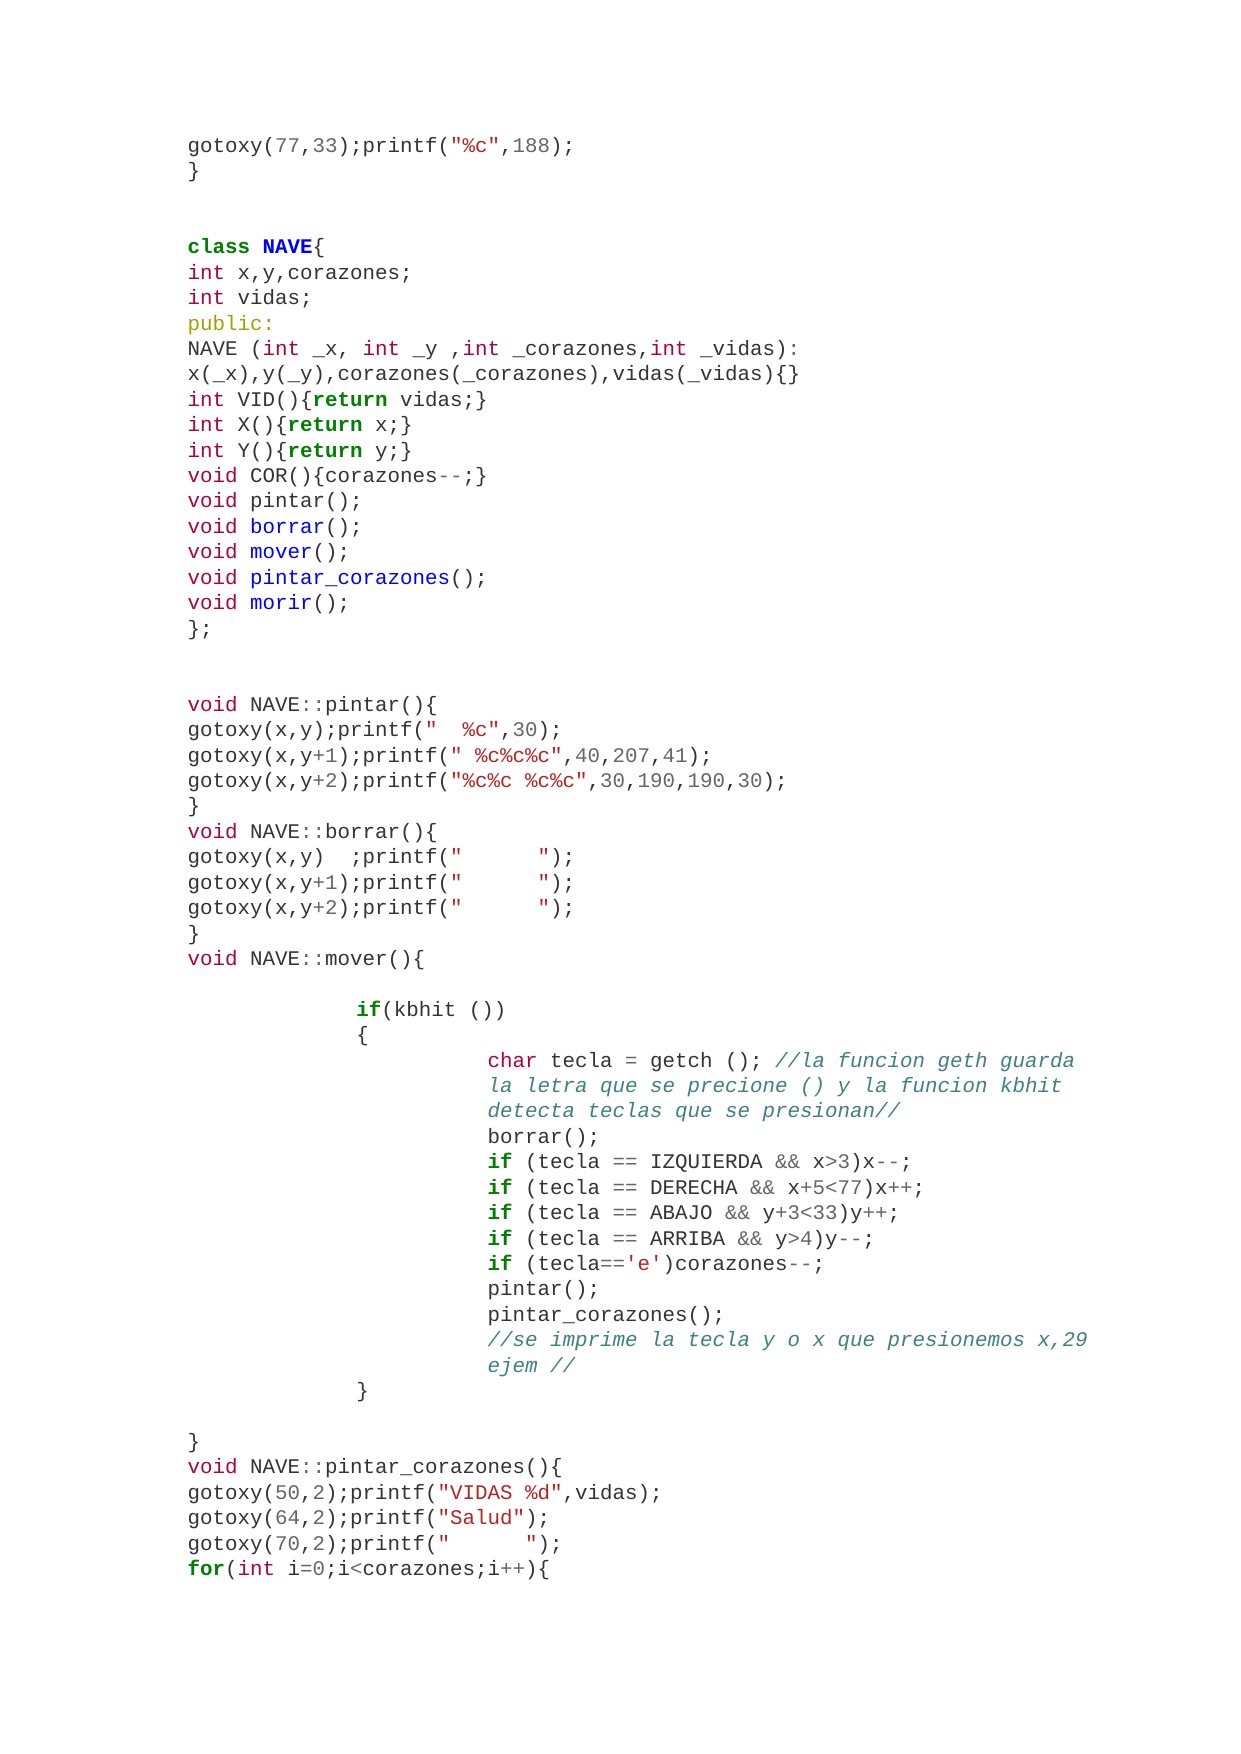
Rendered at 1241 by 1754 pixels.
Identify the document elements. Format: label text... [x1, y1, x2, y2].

text } [187, 794, 1090, 819]
text }; [187, 616, 1090, 641]
text } [187, 1429, 1090, 1454]
text void mover(); [187, 539, 1090, 565]
text int X(){return x;} [187, 412, 1090, 438]
text void pintar_corazones(); [187, 565, 1090, 590]
text borrar(); [487, 1124, 1090, 1149]
text class NAVE{ [187, 234, 1090, 260]
text for(int i=0;i<corazones;i++){ [187, 1556, 1090, 1582]
text void pintar(); [187, 489, 1090, 514]
text gotoxy(70,2);printf(" "); [187, 1531, 1090, 1556]
text gotoxy(50,2);printf("VIDAS %d",vidas); [187, 1480, 1090, 1505]
text gotoxy(x,y+1);printf(" %c%c%c",40,207,41); [187, 743, 1090, 768]
text void borrar(); [187, 514, 1090, 539]
text void morir(); [187, 590, 1090, 616]
text void NAVE::pintar_corazones(){ [187, 1454, 1090, 1480]
text void NAVE::mover(){ [187, 946, 1090, 972]
text int VID(){return vidas;} [187, 387, 1090, 412]
text public: [187, 311, 1090, 336]
text pintar_corazones(); [487, 1302, 1090, 1327]
text if(kbhit ()) [356, 997, 1090, 1022]
text char tecla = getch (); //la funcion geth guarda la letra que se precione () y la funcion kbhit detecta teclas que se presionan// [487, 1048, 1090, 1124]
text gotoxy(x,y+2);printf("%c%c %c%c",30,190,190,30); [187, 768, 1090, 794]
text } [187, 158, 1090, 184]
text { [356, 1022, 1090, 1048]
text } [187, 921, 1090, 946]
text } [356, 1378, 1090, 1404]
text NAVE (int _x, int _y ,int _corazones,int _vidas): x(_x),y(_y),corazones(_corazones),vidas(_vidas){} [187, 336, 1090, 387]
text void NAVE::pintar(){ [187, 692, 1090, 717]
text gotoxy(x,y+1);printf(" "); [187, 870, 1090, 895]
text //se imprime la tecla y o x que presionemos x,29 ejem // [487, 1327, 1090, 1378]
text gotoxy(77,33);printf("%c",188); [187, 133, 1090, 158]
text void COR(){corazones--;} [187, 463, 1090, 489]
text int Y(){return y;} [187, 438, 1090, 463]
text gotoxy(x,y) ;printf(" "); [187, 844, 1090, 870]
text int vidas; [187, 285, 1090, 311]
text if (tecla=='e')corazones--; [487, 1251, 1090, 1277]
text int x,y,corazones; [187, 260, 1090, 285]
text gotoxy(x,y+2);printf(" "); [187, 895, 1090, 921]
text if (tecla == ARRIBA && y>4)y--; [487, 1226, 1090, 1251]
text if (tecla == IZQUIERDA && x>3)x--; [487, 1149, 1090, 1175]
text if (tecla == DERECHA && x+5<77)x++; [487, 1175, 1090, 1200]
text void NAVE::borrar(){ [187, 819, 1090, 844]
text pintar(); [487, 1277, 1090, 1302]
text gotoxy(x,y);printf(" %c",30); [187, 717, 1090, 743]
text gotoxy(64,2);printf("Salud"); [187, 1505, 1090, 1531]
text if (tecla == ABAJO && y+3<33)y++; [487, 1200, 1090, 1226]
